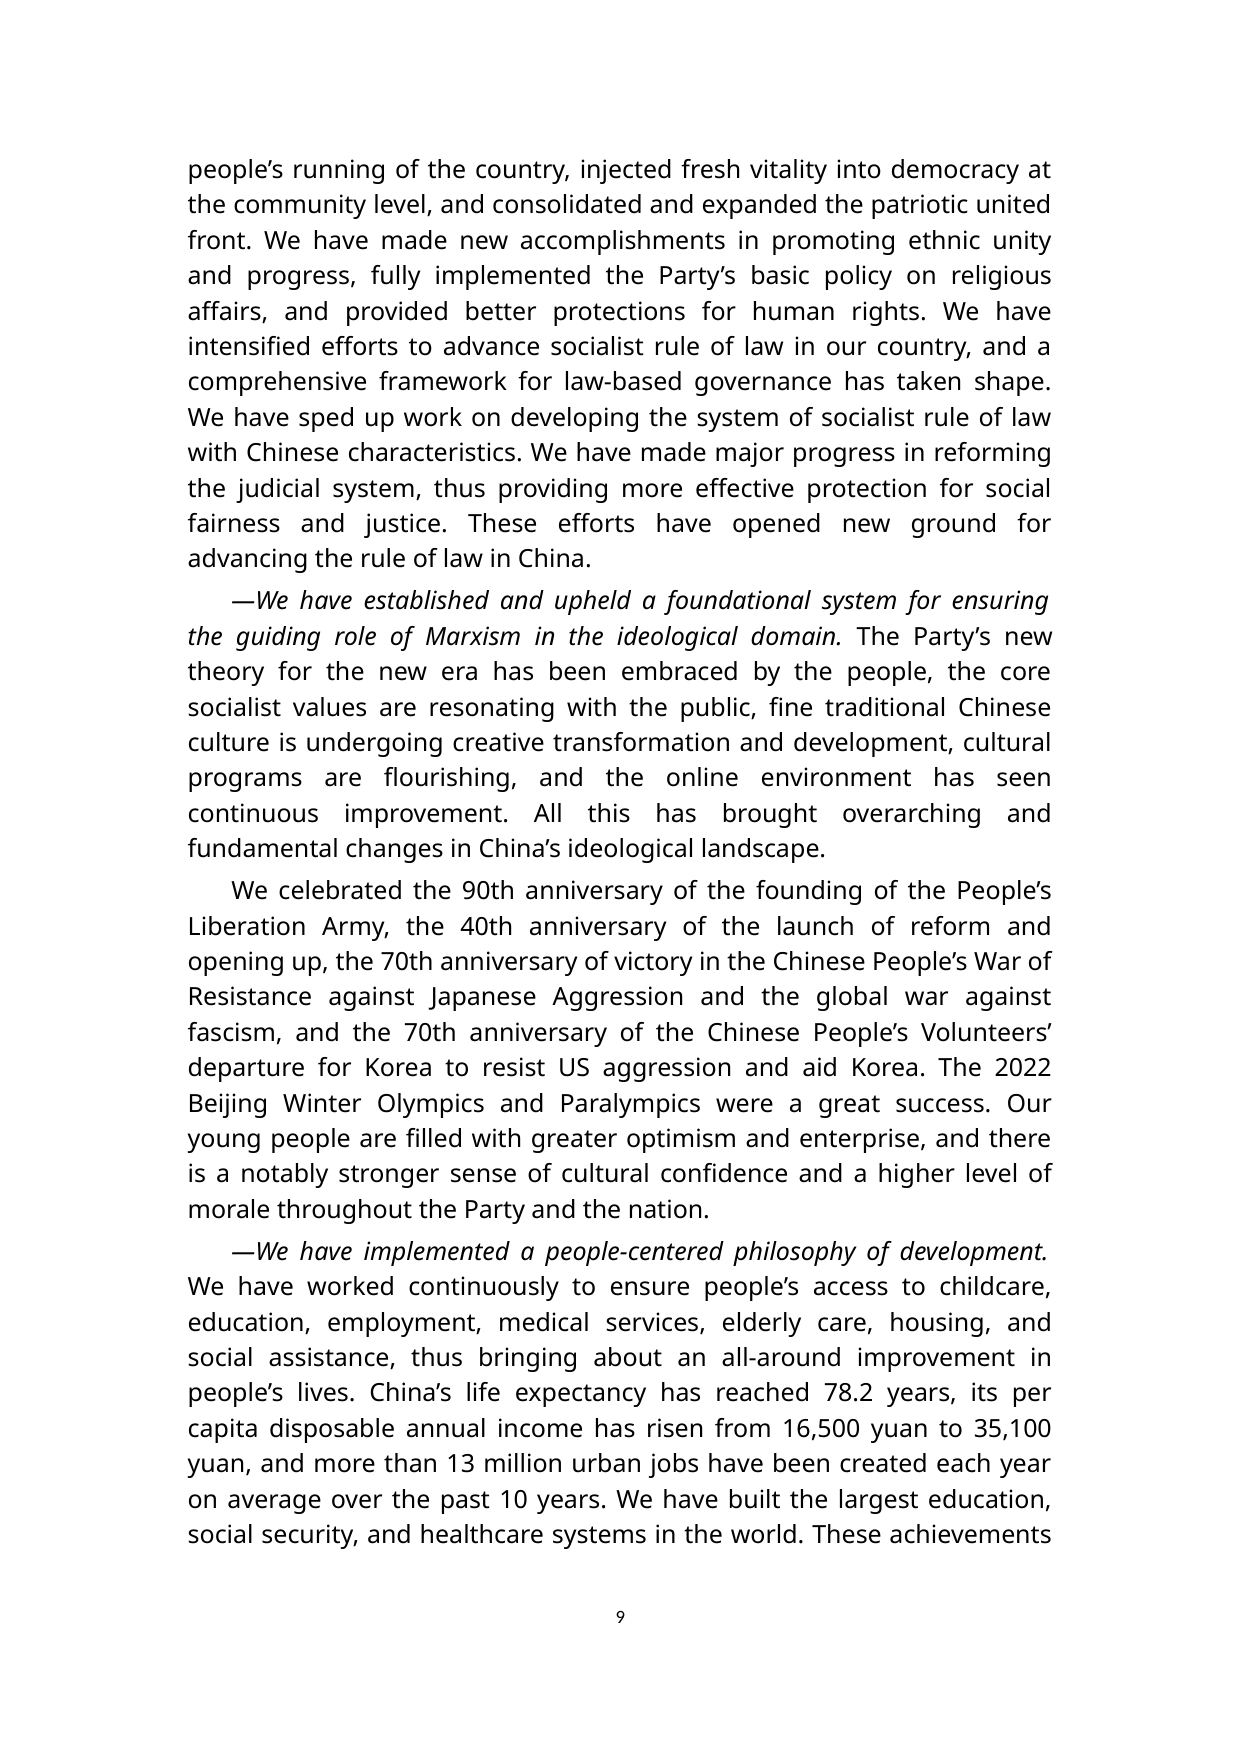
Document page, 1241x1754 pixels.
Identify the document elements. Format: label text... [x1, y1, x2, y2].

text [187, 1232, 1053, 1551]
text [187, 150, 1053, 575]
text We celebrated the 90th anniversary of the founding of the People’s Liberation Army, the 40th anniversary of the launch of reform and opening up, the 70th anniversary of victory in the Chinese People’s War of Resistance against Japanese Aggression and the global war against fascism, and the 70th anniversary of the Chinese People’s Volunteers’ departure for Korea to resist US aggression and aid Korea. The 2022 Beijing Winter Olympics and Paralympics were a great success. Our young people are filled with greater optimism and enterprise, and there is a notably stronger sense of cultural confidence and a higher level of morale throughout the Party and the nation. [187, 871, 1053, 1225]
text —We have established and upheld a foundational system for ensuring the guiding role of Marxism in the ideological domain. The Party’s new theory for the new era has been embraced by the people, the core socialist values are resonating with the public, fine traditional Chinese culture is undergoing creative transformation and development, cultural programs are flourishing, and the online environment has seen continuous improvement. All this has brought overarching and fundamental changes in China’s ideological landscape. [187, 581, 1053, 865]
